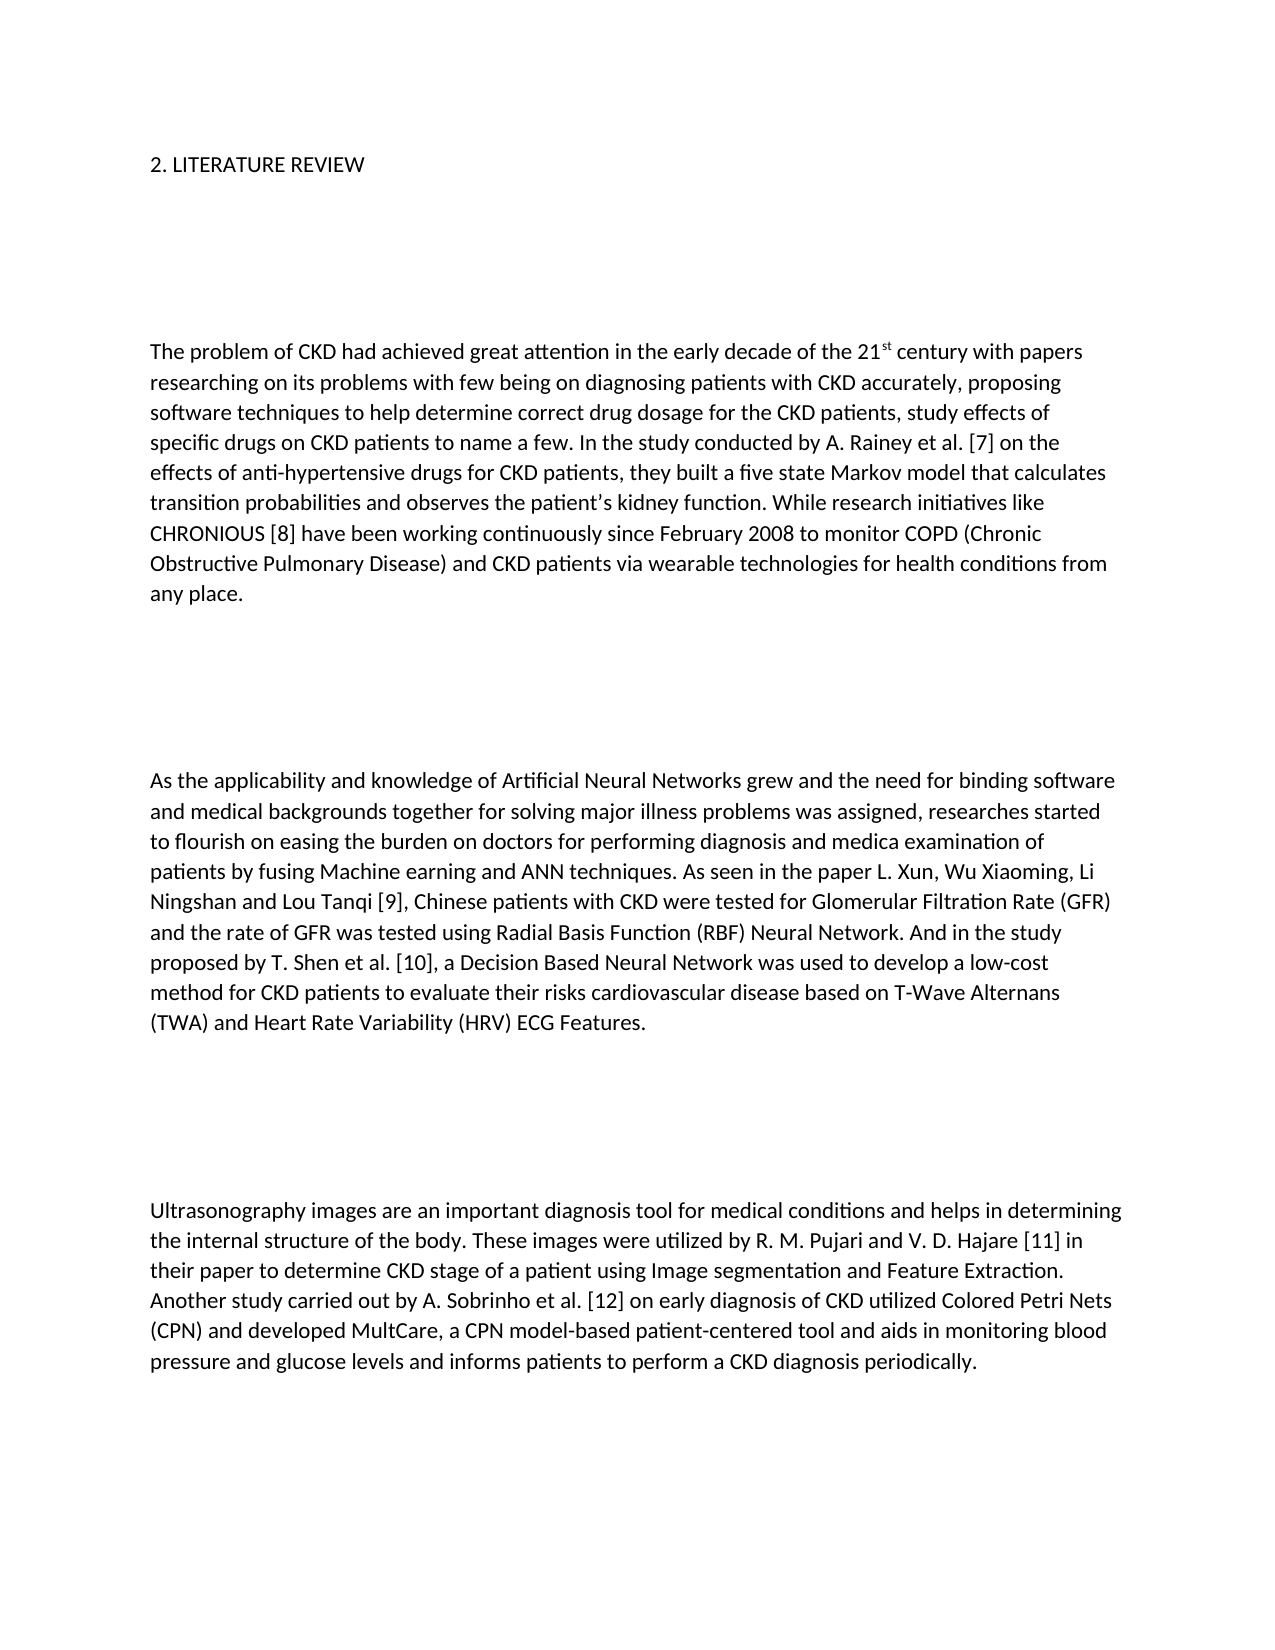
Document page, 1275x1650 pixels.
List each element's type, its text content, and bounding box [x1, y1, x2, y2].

text The problem of CKD had achieved great attention in the early decade of the 21st century with papers researching on its problems with few being on diagnosing patients with CKD accurately, proposing software techniques to help determine correct drug dosage for the CKD patients, study effects of specific drugs on CKD patients to name a few. In the study conducted by A. Rainey et al. [7] on the effects of anti-hypertensive drugs for CKD patients, they built a five state Markov model that calculates transition probabilities and observes the patient’s kidney function. While research initiatives like CHRONIOUS [8] have been working continuously since February 2008 to monitor COPD (Chronic Obstructive Pulmonary Disease) and CKD patients via wearable technologies for health conditions from any place. [150, 337, 1125, 607]
text Ultrasonography images are an important diagnosis tool for medical conditions and helps in determining the internal structure of the body. These images were utilized by R. M. Pujari and V. D. Hajare [11] in their paper to determine CKD stage of a patient using Image segmentation and Feature Extraction. Another study carried out by A. Sobrinho et al. [12] on early diagnosis of CKD utilized Colored Petri Nets (CPN) and developed MultCare, a CPN model-based patient-centered tool and aids in monitoring blood pressure and glucose levels and informs patients to perform a CKD diagnosis periodically. [150, 1196, 1125, 1375]
text As the applicability and knowledge of Artificial Neural Networks grew and the need for binding software and medical backgrounds together for solving major illness problems was assigned, researches started to flourish on easing the burden on doctors for performing diagnosis and medica examination of patients by fusing Machine earning and ANN techniques. As seen in the paper L. Xun, Wu Xiaoming, Li Ningshan and Lou Tanqi [9], Chinese patients with CKD were tested for Glomerular Filtration Rate (GFR) and the rate of GFR was tested using Radial Basis Function (RBF) Neural Network. And in the study proposed by T. Shen et al. [10], a Decision Based Neural Network was used to develop a low-cost method for CKD patients to evaluate their risks cardiovascular disease based on T-Wave Alternans (TWA) and Heart Rate Variability (HRV) ECG Features. [150, 767, 1125, 1036]
text 2. LITERATURE REVIEW [150, 150, 1125, 178]
